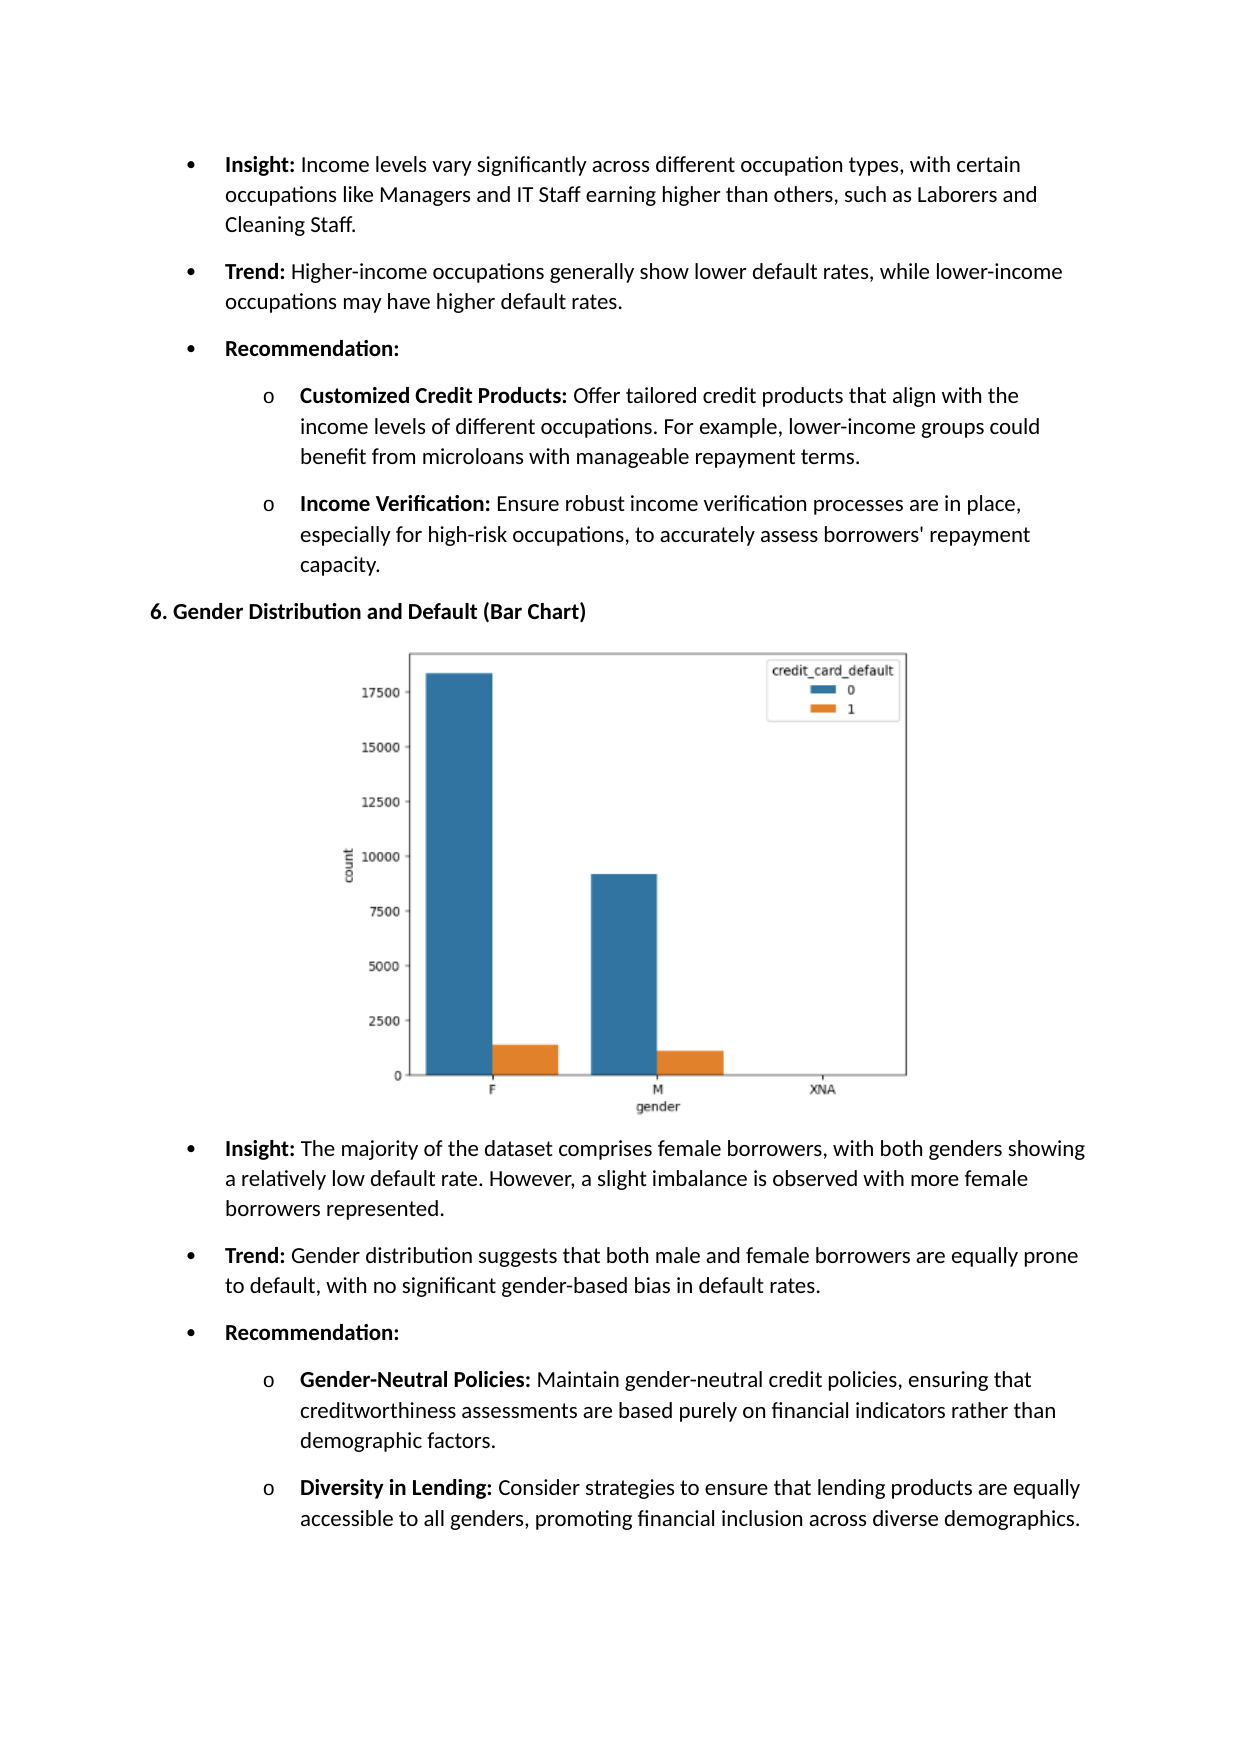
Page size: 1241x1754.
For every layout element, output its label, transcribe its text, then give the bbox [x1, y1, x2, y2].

text 6. Gender Distribution and Default (Bar Chart) [150, 597, 1090, 625]
list Income Verification: Ensure robust income verification processes are in place, especially for high-risk occupations, to accurately assess borrowers' repayment capacity. [262, 489, 1090, 578]
list Insight: Income levels vary significantly across different occupation types, with certain occupations like Managers and IT Staff earning higher than others, such as Laborers and Cleaning Staff. [187, 150, 1090, 238]
list Recommendation: [187, 334, 1090, 362]
list Customized Credit Products: Offer tailored credit products that align with the income levels of different occupations. For example, lower-income groups could benefit from microloans with manageable repayment terms. [262, 381, 1090, 470]
list Insight: The majority of the dataset comprises female borrowers, with both genders showing a relatively low default rate. However, a slight imbalance is observed with more female borrowers represented. [187, 1134, 1090, 1222]
list Trend: Higher-income occupations generally show lower default rates, while lower-income occupations may have higher default rates. [187, 257, 1090, 316]
list Trend: Gender distribution suggests that both male and female borrowers are equally prone to default, with no significant gender-based bias in default rates. [187, 1241, 1090, 1299]
list Recommendation: [187, 1318, 1090, 1346]
list Diversity in Lending: Consider strategies to ensure that lending products are equally accessible to all genders, promoting financial inclusion across diverse demographics. [262, 1473, 1090, 1532]
picture [327, 643, 914, 1115]
list Gender-Neutral Policies: Maintain gender-neutral credit policies, ensuring that creditworthiness assessments are based purely on financial indicators rather than demographic factors. [262, 1365, 1090, 1454]
